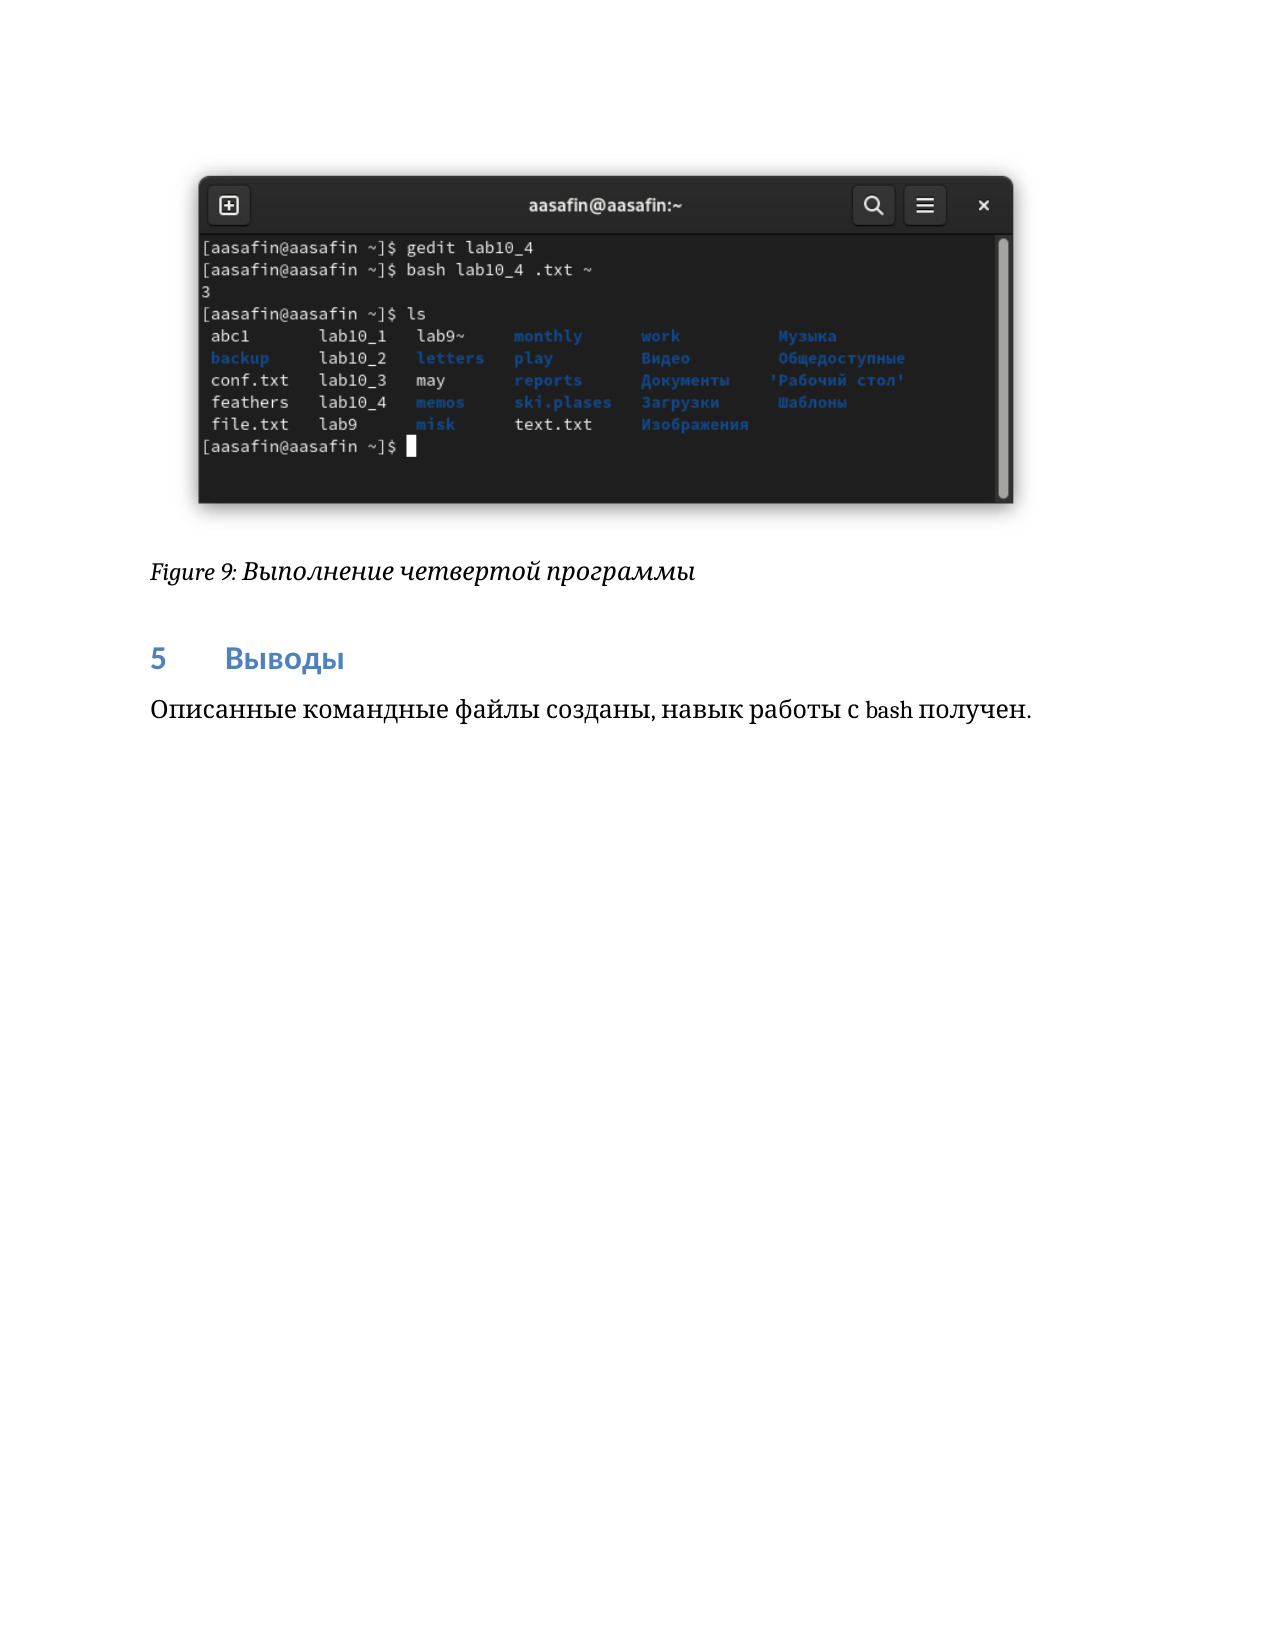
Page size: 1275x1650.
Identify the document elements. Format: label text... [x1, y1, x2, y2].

text Описанные командные файлы созданы, навык работы с bash получен. [150, 696, 1125, 725]
picture [168, 150, 1044, 538]
subtitle 5 Выводы [150, 637, 1125, 678]
text Figure 9: Выполнение четвертой программы [150, 558, 1125, 587]
